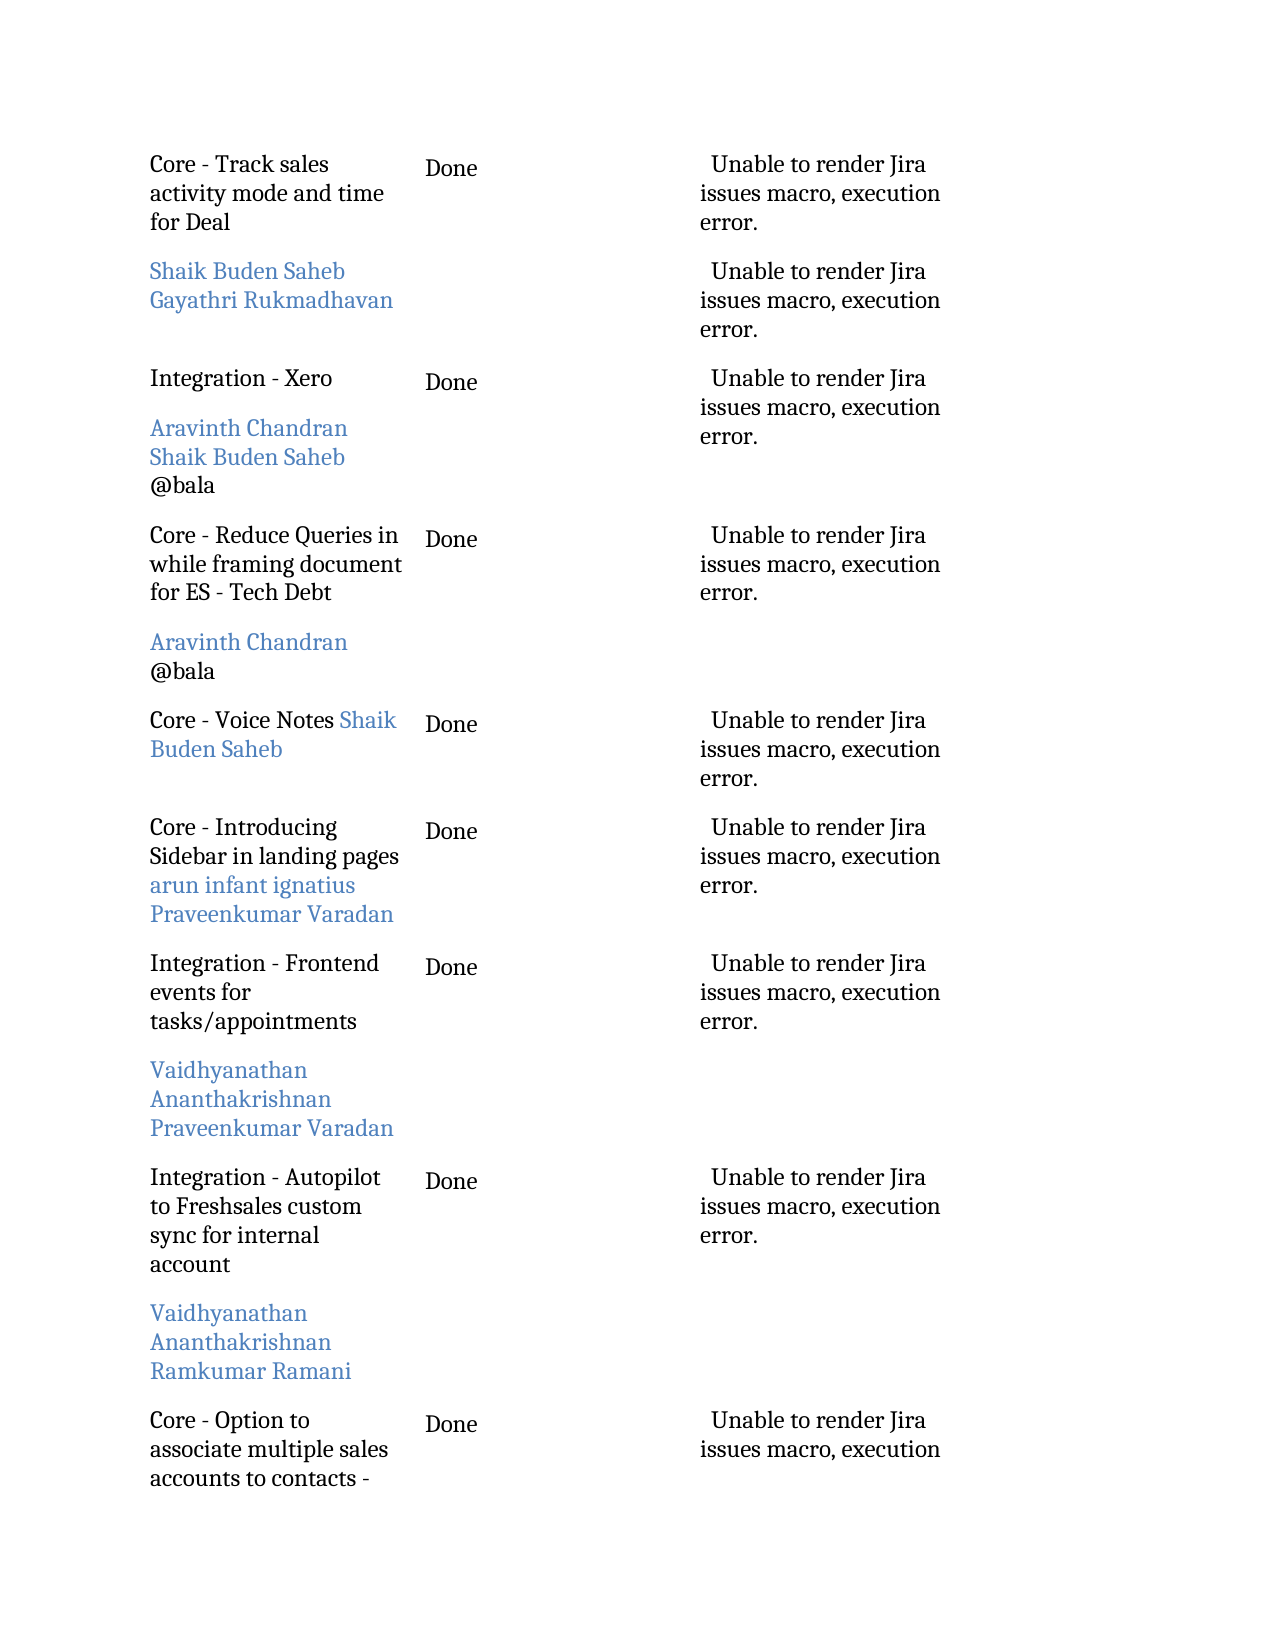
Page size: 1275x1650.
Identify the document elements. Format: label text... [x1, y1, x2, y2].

table_cell Done [414, 949, 689, 1163]
table_cell Core - Reduce Queries in while framing document for ES - Tech Debt Aravinth Chandran @bala [139, 521, 414, 706]
table_cell Done [414, 364, 689, 521]
table_cell Unable to render Jira issues macro, execution error. [689, 949, 964, 1163]
table_cell Integration - Xero Aravinth Chandran Shaik Buden Saheb @bala [139, 364, 414, 521]
table_cell Done [414, 813, 689, 949]
table_cell Unable to render Jira issues macro, execution error. [689, 706, 964, 813]
table_cell Integration - Frontend events for tasks/appointments Vaidhyanathan Ananthakrishnan Praveenkumar Varadan [139, 949, 414, 1163]
table_cell Done [414, 150, 689, 364]
table_cell Unable to render Jira issues macro, execution error. Unable to render Jira issues macro, execution error. [689, 150, 964, 364]
table_cell Unable to render Jira issues macro, execution error. [689, 521, 964, 706]
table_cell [139, 1406, 414, 1492]
table_cell Unable to render Jira issues macro, execution error. [689, 1163, 964, 1406]
table_cell Done [414, 706, 689, 813]
table_cell Core - Introducing Sidebar in landing pages arun infant ignatius Praveenkumar Varadan [139, 813, 414, 949]
table_cell Unable to render Jira issues macro, execution error. [689, 813, 964, 949]
table_cell Done [414, 1163, 689, 1406]
table_cell Core - Track sales activity mode and time for Deal Shaik Buden Saheb Gayathri Rukmadhavan [139, 150, 414, 364]
table_cell Done [414, 1406, 689, 1492]
table_cell Done [414, 521, 689, 706]
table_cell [689, 1406, 964, 1492]
table_cell Integration - Autopilot to Freshsales custom sync for internal account Vaidhyanathan Ananthakrishnan Ramkumar Ramani [139, 1163, 414, 1406]
table_cell Core - Voice Notes Shaik Buden Saheb [139, 706, 414, 813]
table_cell Unable to render Jira issues macro, execution error. [689, 364, 964, 521]
